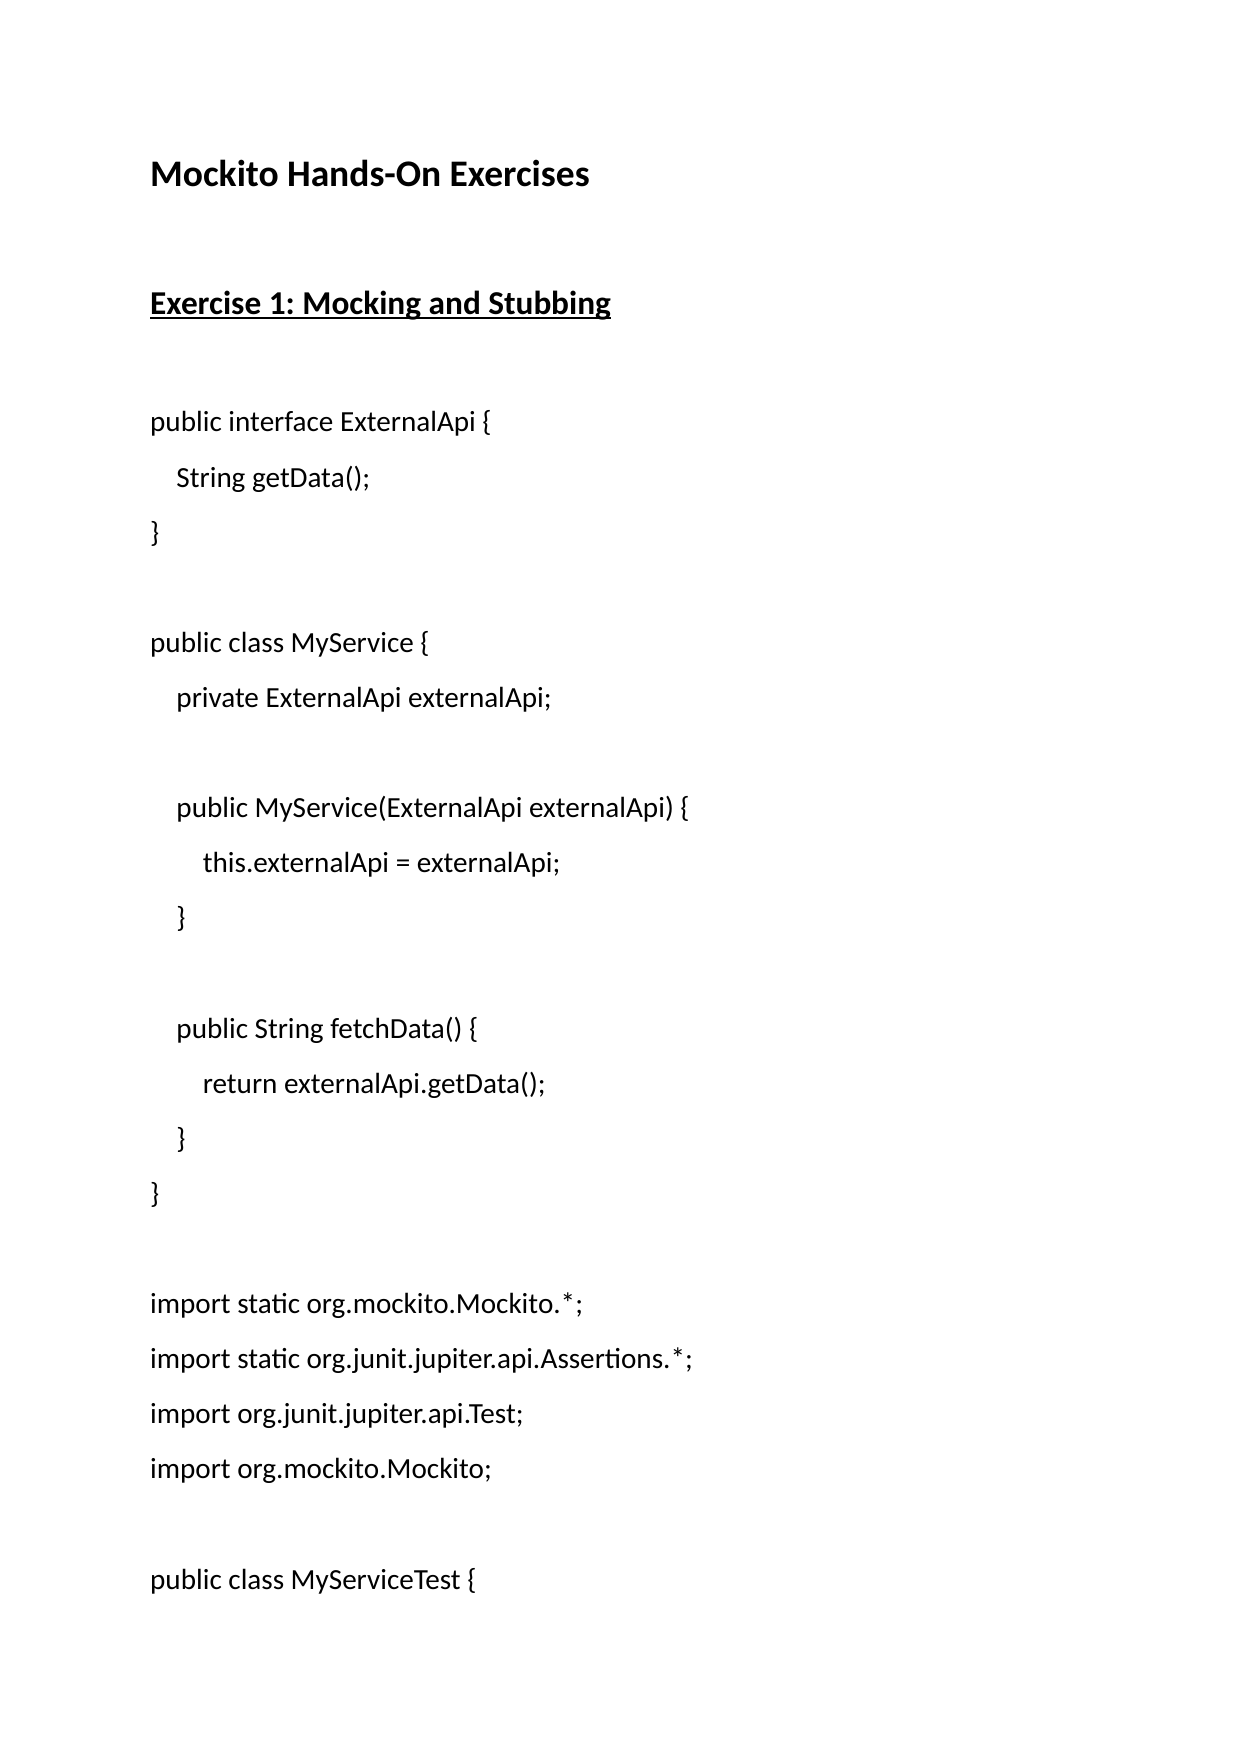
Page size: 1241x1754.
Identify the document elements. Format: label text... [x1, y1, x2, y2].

text public class MyService { [150, 624, 1090, 659]
text return externalApi.getData(); [150, 1065, 1090, 1100]
text import org.mockito.Mockito; [150, 1451, 1090, 1486]
text import static org.junit.jupiter.api.Assertions.*; [150, 1340, 1090, 1376]
text import org.junit.jupiter.api.Test; [150, 1395, 1090, 1431]
text public String fetchData() { [150, 1010, 1090, 1045]
text } [150, 899, 1090, 935]
text String getData(); [150, 459, 1090, 494]
text } [150, 514, 1090, 549]
text Mockito Hands-On Exercises [150, 150, 1090, 196]
text public class MyServiceTest { [150, 1561, 1090, 1596]
text private ExternalApi externalApi; [150, 679, 1090, 715]
text this.externalApi = externalApi; [150, 844, 1090, 880]
text } [150, 1120, 1090, 1156]
text } [150, 1175, 1090, 1211]
text Exercise 1: Mocking and Stubbing [150, 282, 1090, 323]
text public interface ExternalApi { [150, 403, 1090, 439]
text import static org.mockito.Mockito.*; [150, 1285, 1090, 1321]
text public MyService(ExternalApi externalApi) { [150, 789, 1090, 825]
